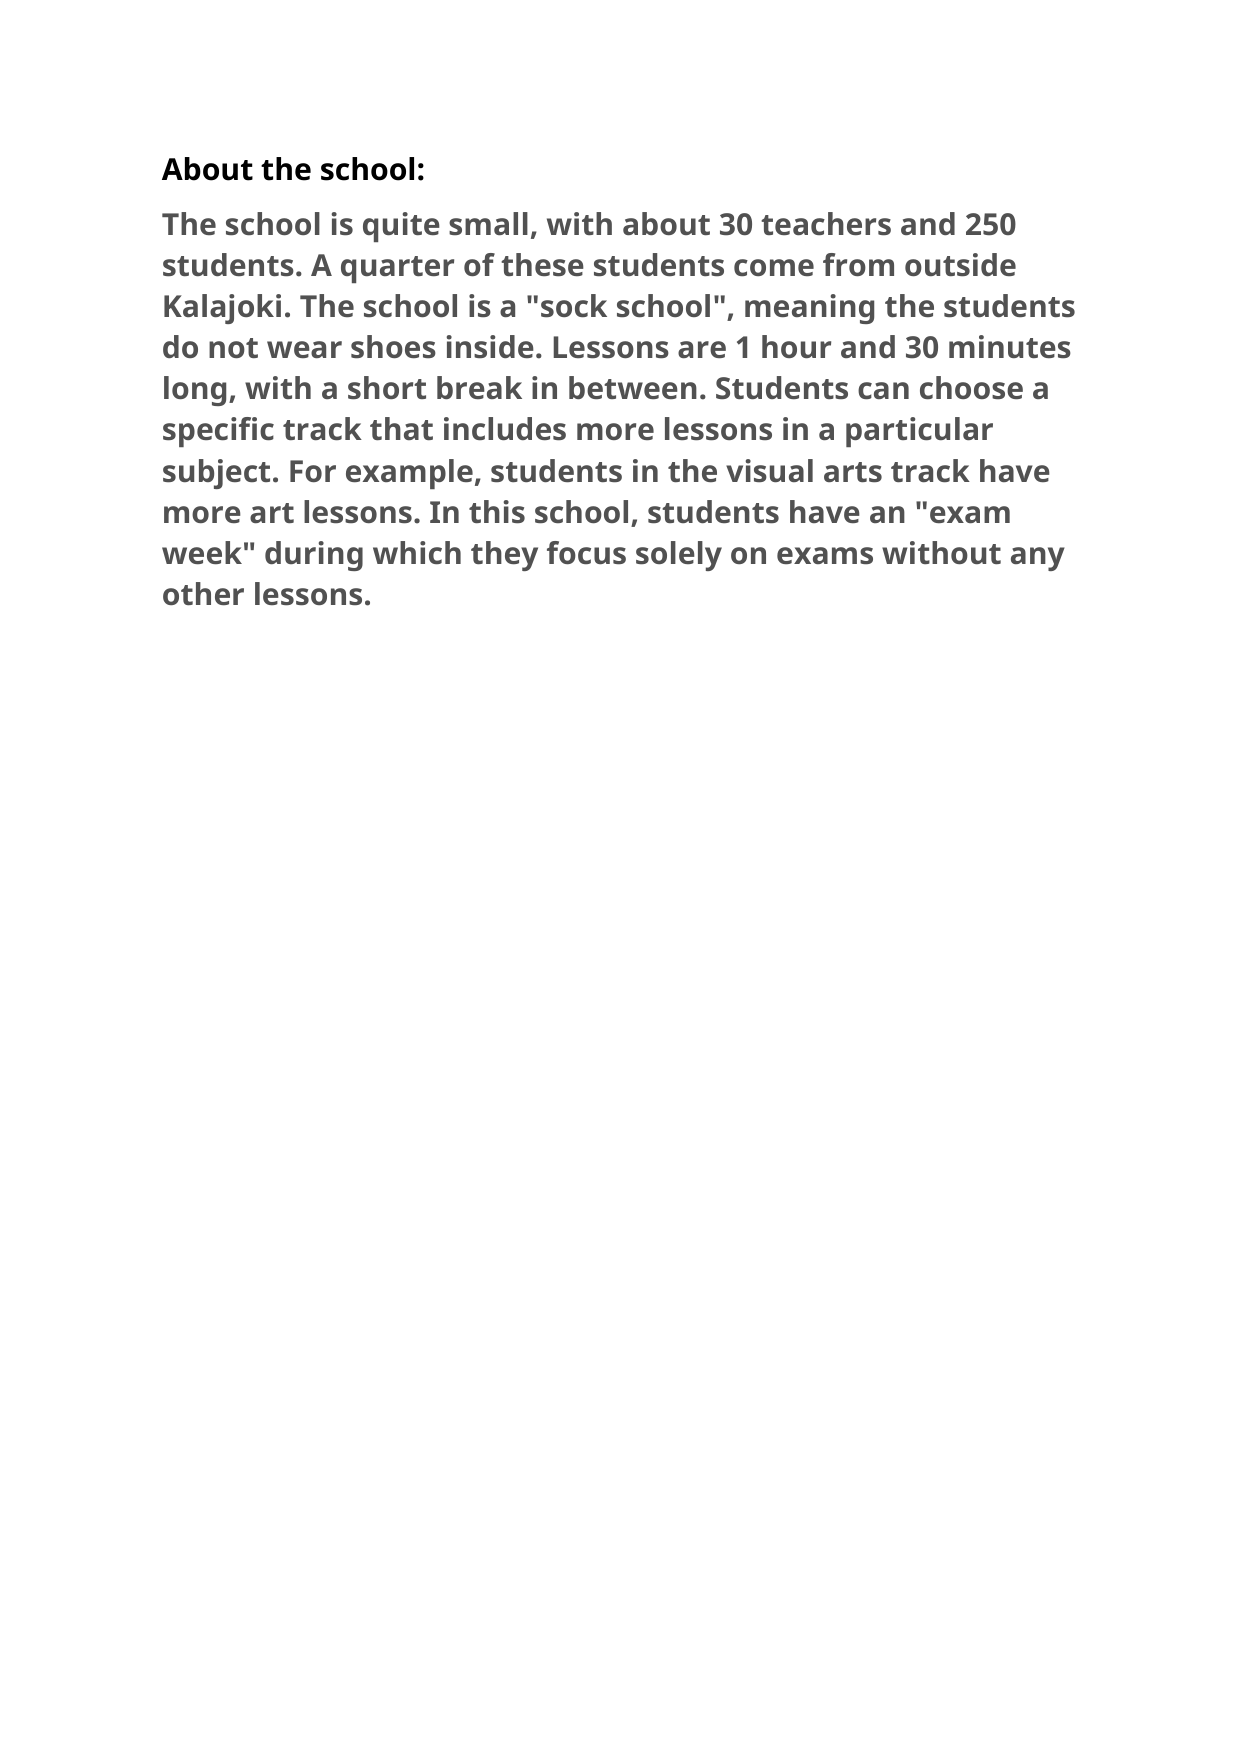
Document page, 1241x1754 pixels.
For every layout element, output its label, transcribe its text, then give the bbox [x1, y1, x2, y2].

text About the school: [162, 148, 1078, 189]
text The school is quite small, with about 30 teachers and 250 students. A quarter of these students come from outside Kalajoki. The school is a "sock school", meaning the students do not wear shoes inside. Lessons are 1 hour and 30 minutes long, with a short break in between. Students can choose a specific track that includes more lessons in a particular subject. For example, students in the visual arts track have more art lessons. In this school, students have an "exam week" during which they focus solely on exams without any other lessons. [162, 203, 1078, 614]
